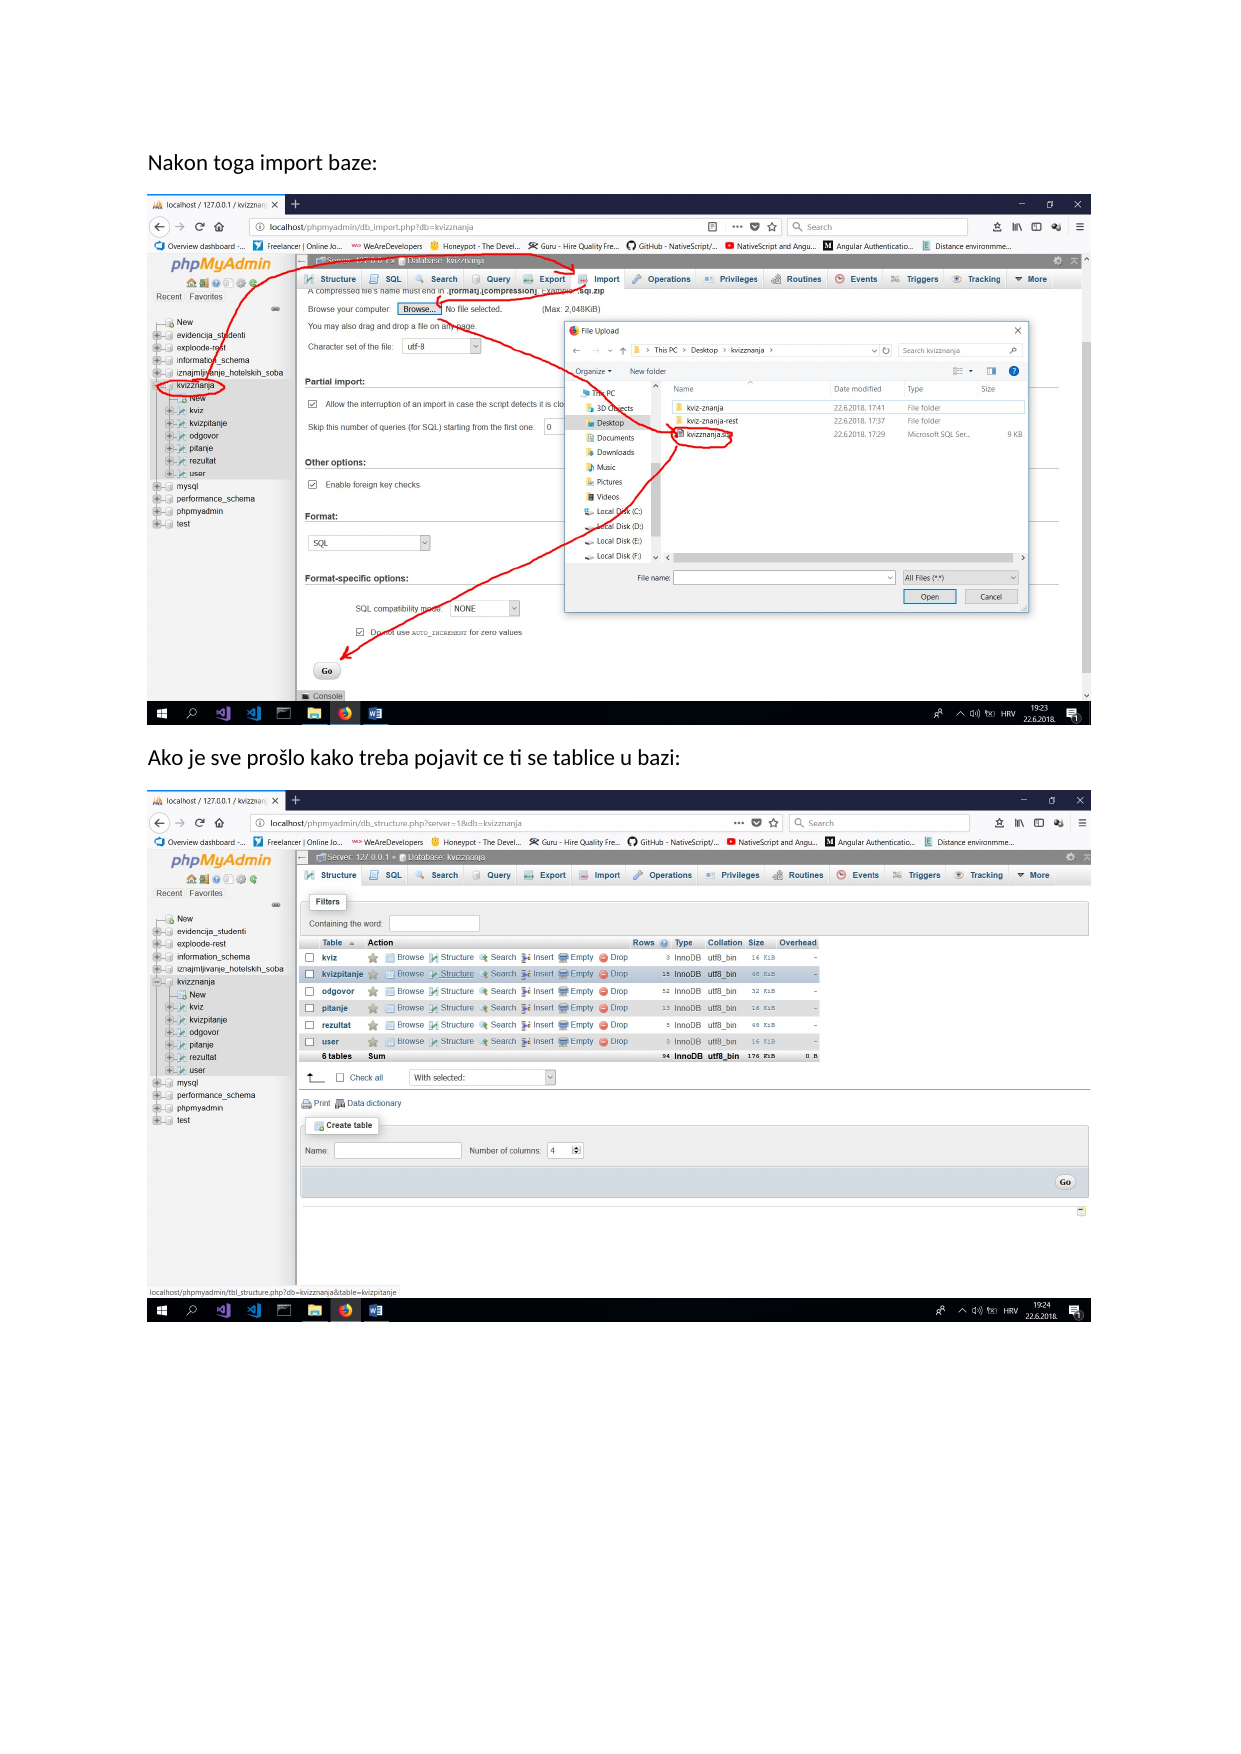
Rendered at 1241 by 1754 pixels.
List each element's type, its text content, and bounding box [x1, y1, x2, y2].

text Nakon toga import baze: [148, 148, 1093, 176]
picture [147, 790, 1091, 1322]
picture [147, 194, 1091, 725]
text Ako je sve prošlo kako treba pojavit ce ti se tablice u bazi: [148, 743, 1093, 771]
